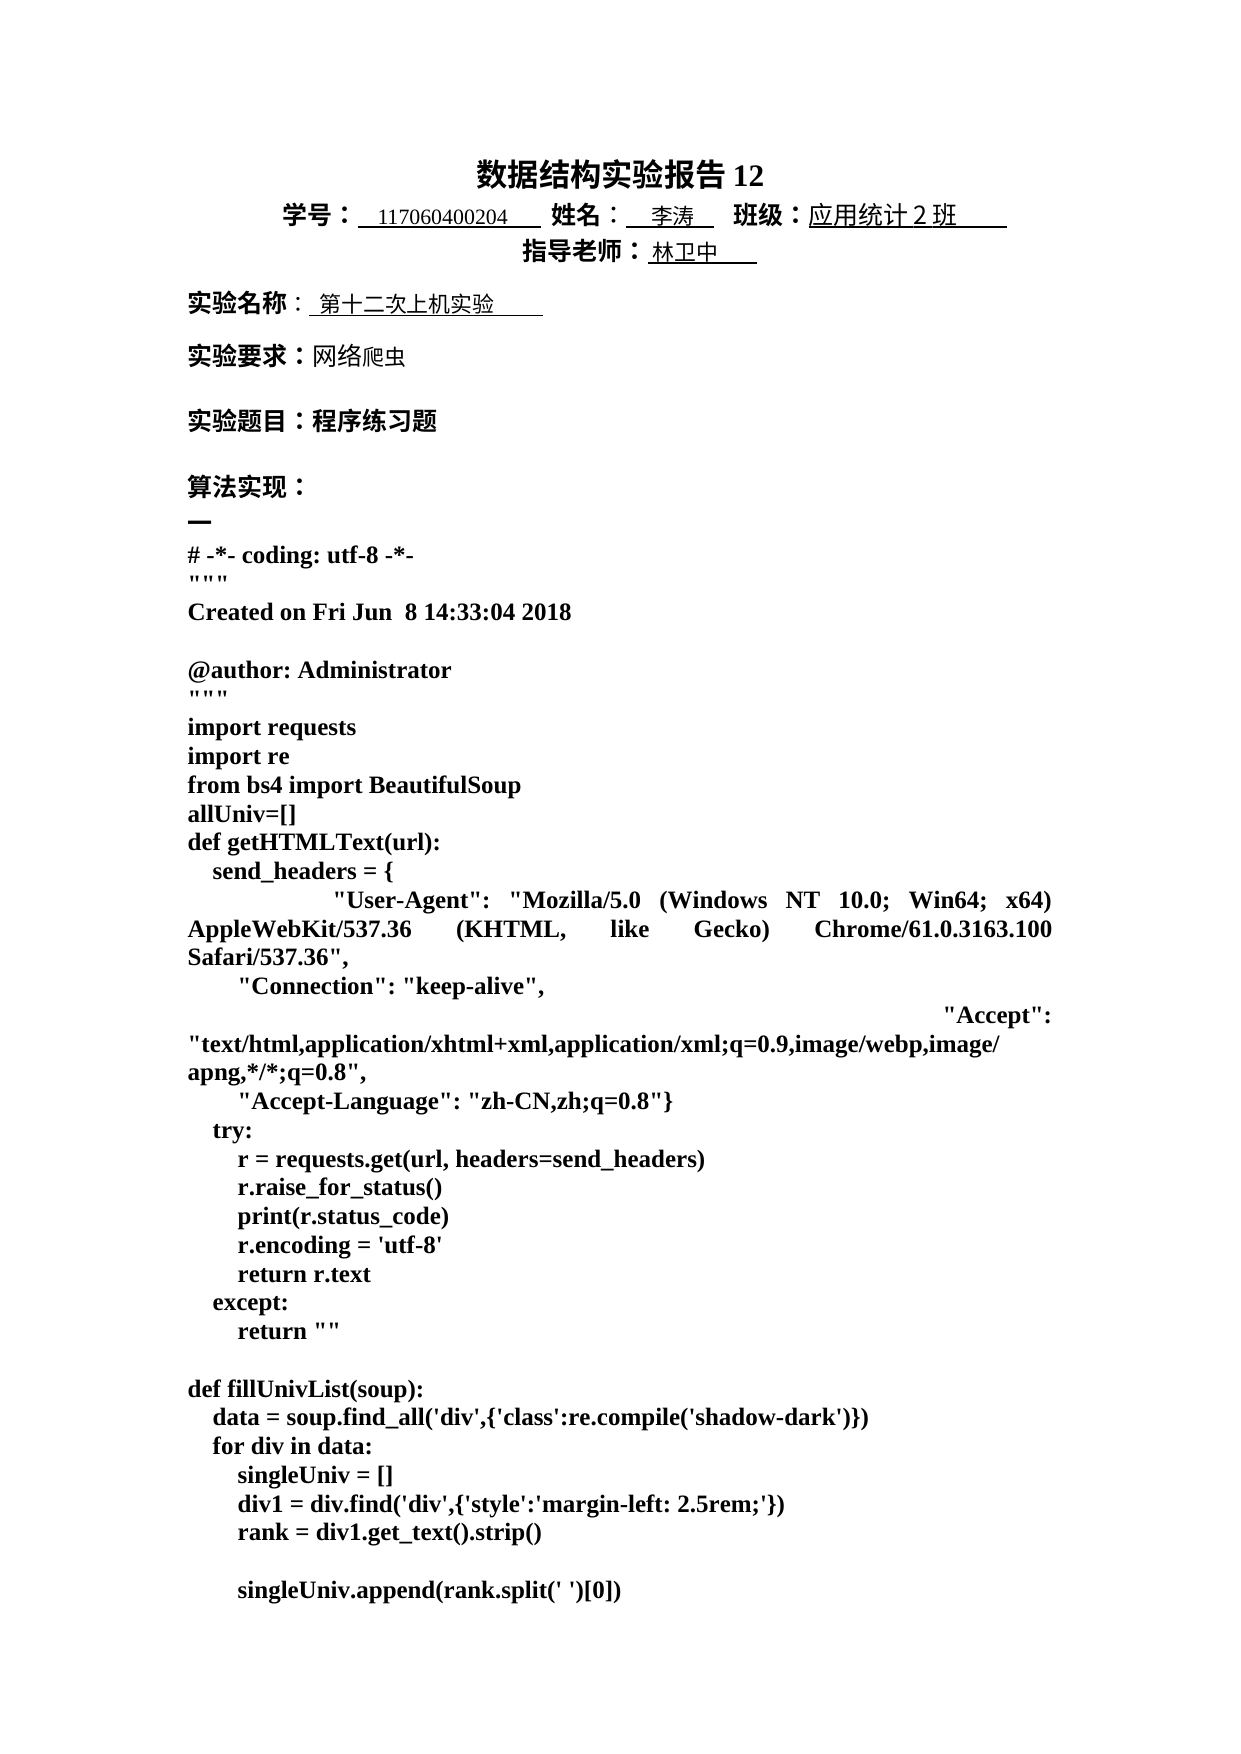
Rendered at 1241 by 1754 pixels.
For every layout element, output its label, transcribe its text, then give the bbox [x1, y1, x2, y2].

text send_headers = { [187, 856, 1053, 885]
text singleUniv = [] [187, 1460, 1053, 1489]
text allUniv=[] [187, 799, 1053, 827]
text # -*- coding: utf-8 -*- [187, 540, 1053, 569]
text for div in data: [187, 1431, 1053, 1460]
text try: [187, 1115, 1053, 1144]
text 实验名称： 第十二次上机实验 [187, 284, 1053, 320]
text 指导老师： 林卫中 [187, 231, 1053, 268]
text print(r.status_code) [187, 1201, 1053, 1230]
text r.raise_for_status() [187, 1172, 1053, 1201]
text rank = div1.get_text().strip() [187, 1517, 1053, 1546]
text @author: Administrator [187, 655, 1053, 684]
text 实验题目：程序练习题 [187, 401, 1053, 438]
text 实验要求：网络爬虫 [187, 336, 1053, 373]
text Created on Fri Jun 8 14:33:04 2018 [187, 597, 1053, 626]
text 数据结构实验报告12 [187, 150, 1053, 195]
text r.encoding = 'utf-8' [187, 1230, 1053, 1259]
text def fillUnivList(soup): [187, 1374, 1053, 1402]
text "User-Agent": "Mozilla/5.0 (Windows NT 10.0; Win64; x64) AppleWebKit/537.36 (KHTML, like Gecko) Chrome/61.0.3163.100 Safari/537.36", [187, 885, 1053, 971]
text "Connection": "keep-alive", [187, 971, 1053, 1000]
text import re [187, 741, 1053, 770]
text 算法实现： [187, 467, 1053, 504]
text """ [187, 684, 1053, 712]
text data = soup.find_all('div',{'class':re.compile('shadow-dark')}) [187, 1402, 1053, 1431]
text "Accept-Language": "zh-CN,zh;q=0.8"} [187, 1086, 1053, 1115]
text return "" [187, 1316, 1053, 1345]
text except: [187, 1287, 1053, 1316]
text singleUniv.append(rank.split(' ')[0]) [187, 1575, 1053, 1604]
text import requests [187, 712, 1053, 741]
text 学号： 117060400204 姓名： 李涛 班级：应用统计2班 [187, 195, 1053, 231]
text "Accept": "text/html,application/xhtml+xml,application/xml;q=0.9,image/webp,image/apng,*/*;q=0.8", [187, 1000, 1053, 1086]
text def getHTMLText(url): [187, 827, 1053, 856]
text """ [187, 569, 1053, 597]
text return r.text [187, 1259, 1053, 1287]
text r = requests.get(url, headers=send_headers) [187, 1144, 1053, 1172]
text div1 = div.find('div',{'style':'margin-left: 2.5rem;'}) [187, 1489, 1053, 1517]
text 一 [187, 504, 1053, 540]
text from bs4 import BeautifulSoup [187, 770, 1053, 799]
